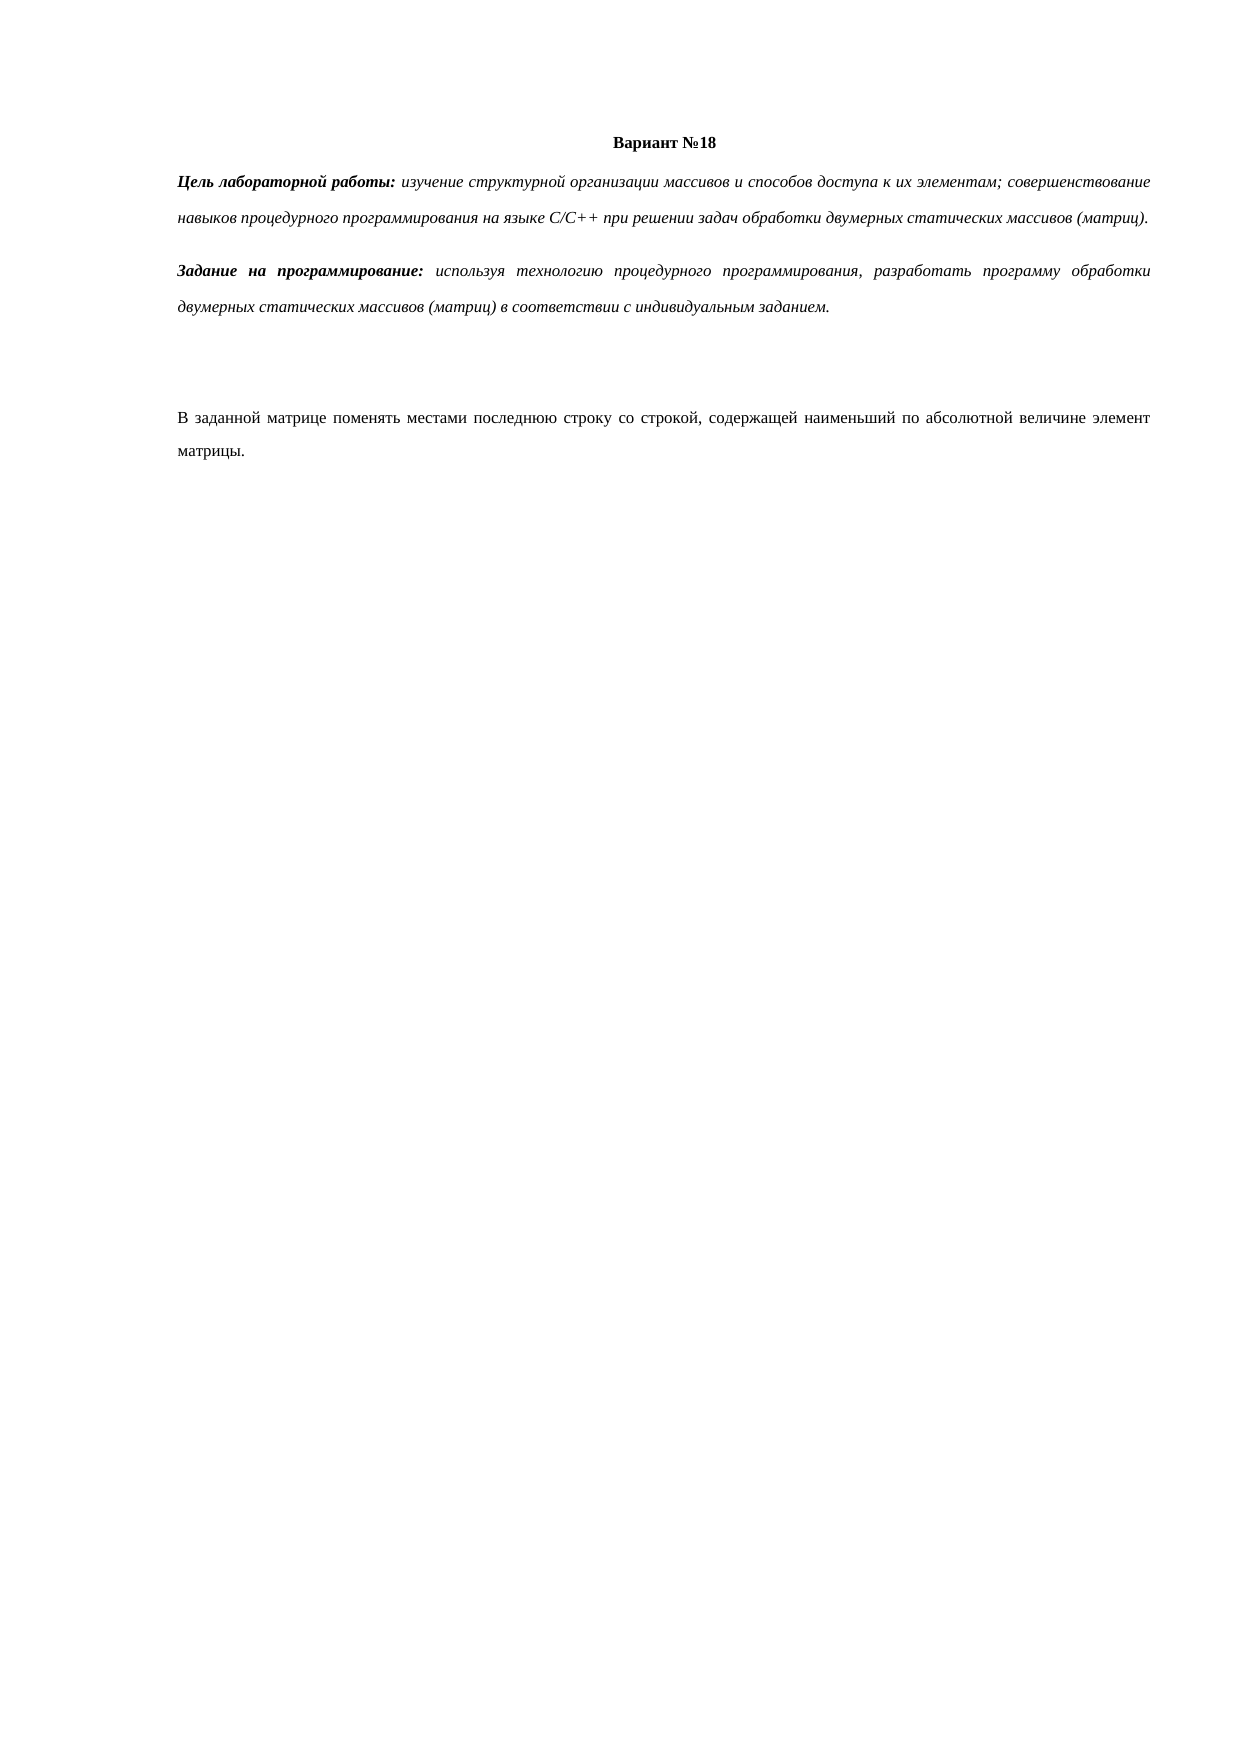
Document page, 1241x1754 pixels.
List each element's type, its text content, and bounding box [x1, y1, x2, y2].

text Цель лабораторной работы: изучение структурной организации массивов и способов доступа к их элементам; совершенствование навыков процедурного программирования на языке C/C++ при решении задач обработки двумерных статических массивов (матриц). [177, 157, 1152, 227]
text Задание на программирование: используя технологию процедурного программирования, разработать программу обработки двумерных статических массивов (матриц) в соответствии с индивидуальным заданием. [177, 246, 1152, 316]
text Вариант №18 [177, 119, 1152, 153]
text В заданной матрице поменять местами последнюю строку со строкой, содержащей наименьший по абсолютной величине элемент матрицы. [177, 393, 1152, 460]
